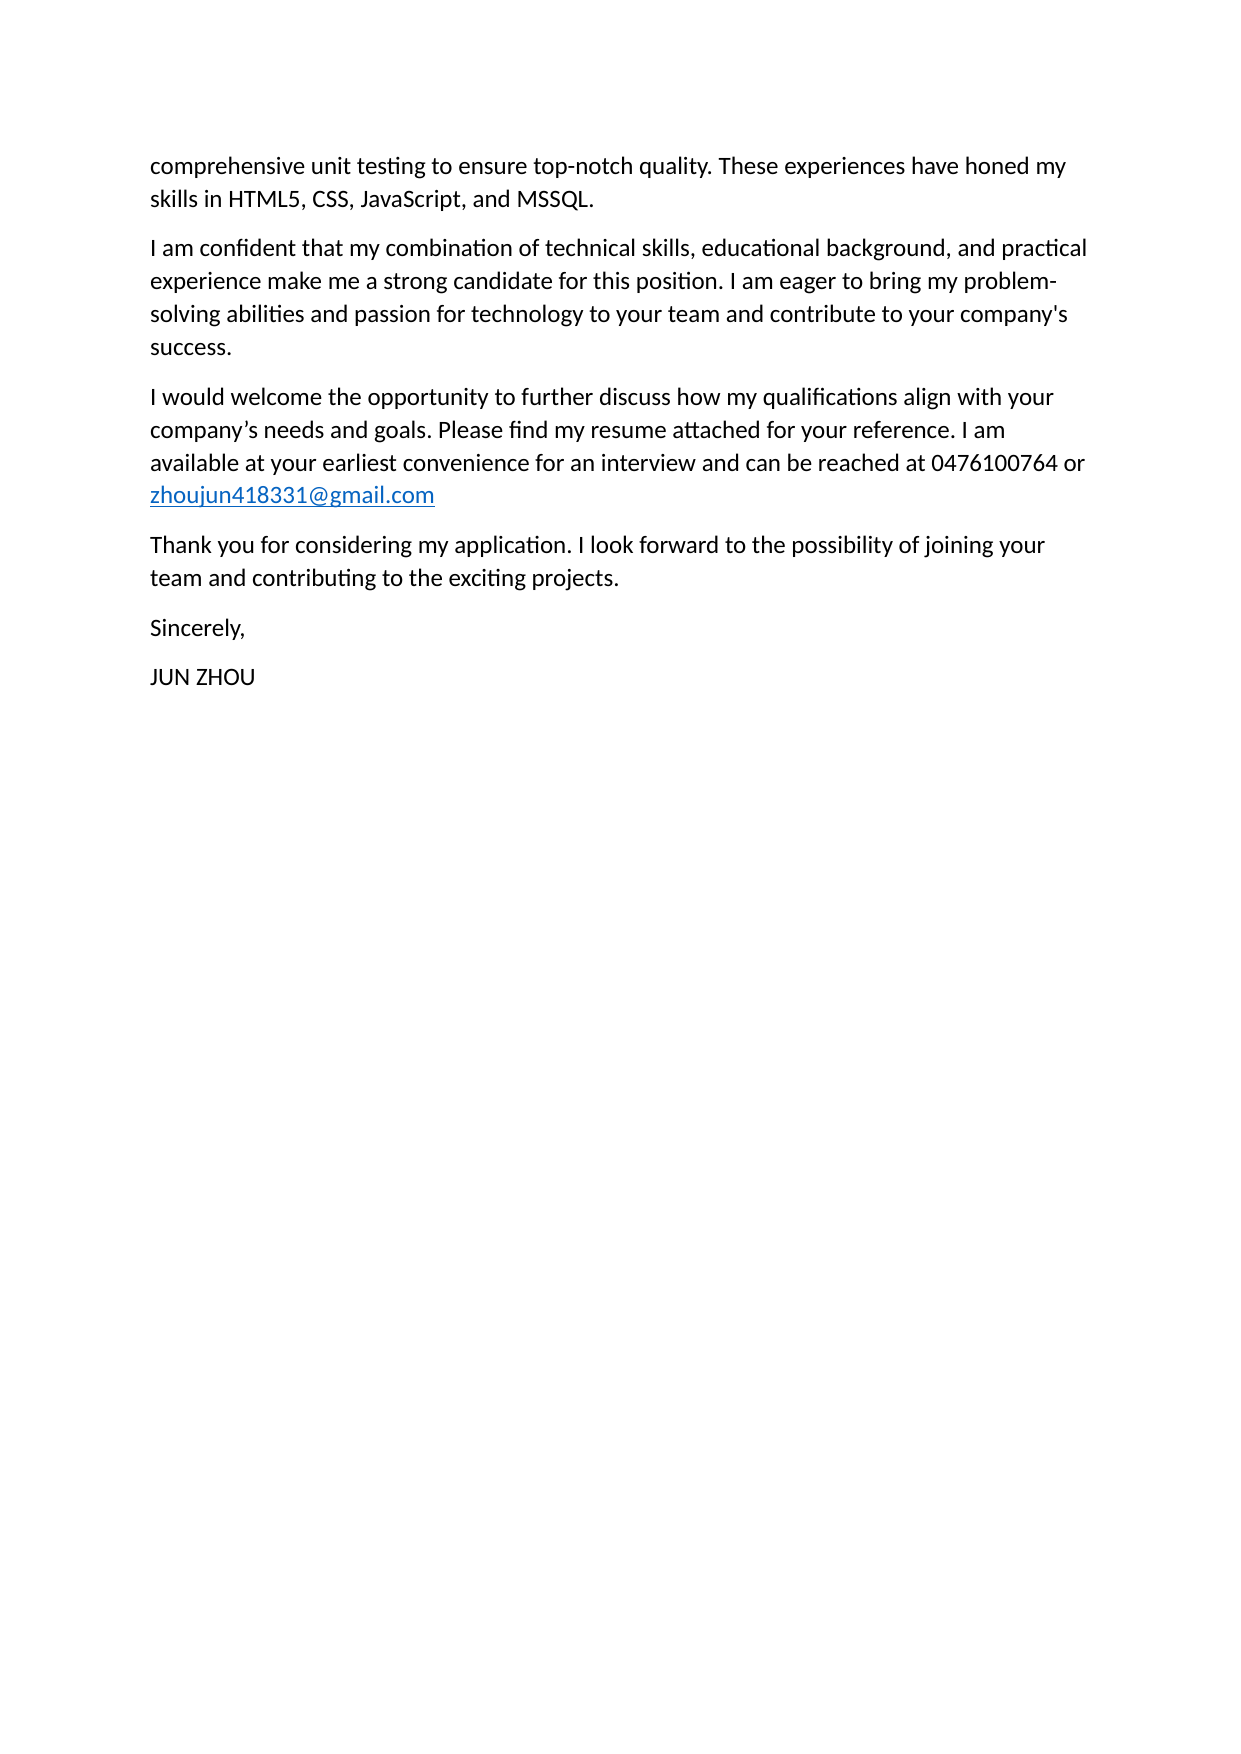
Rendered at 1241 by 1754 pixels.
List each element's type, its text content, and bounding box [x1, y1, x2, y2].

text JUN ZHOU [150, 661, 1090, 692]
text I would welcome the opportunity to further discuss how my qualifications align with your company’s needs and goals. Please find my resume attached for your reference. I am available at your earliest convenience for an interview and can be reached at 0476100764 or zhoujun418331@gmail.com [150, 381, 1090, 510]
text Thank you for considering my application. I look forward to the possibility of joining your team and contributing to the exciting projects. [150, 529, 1090, 593]
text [150, 150, 1090, 213]
text Sincerely, [150, 612, 1090, 642]
text I am confident that my combination of technical skills, educational background, and practical experience make me a strong candidate for this position. I am eager to bring my problem-solving abilities and passion for technology to your team and contribute to your company's success. [150, 232, 1090, 362]
